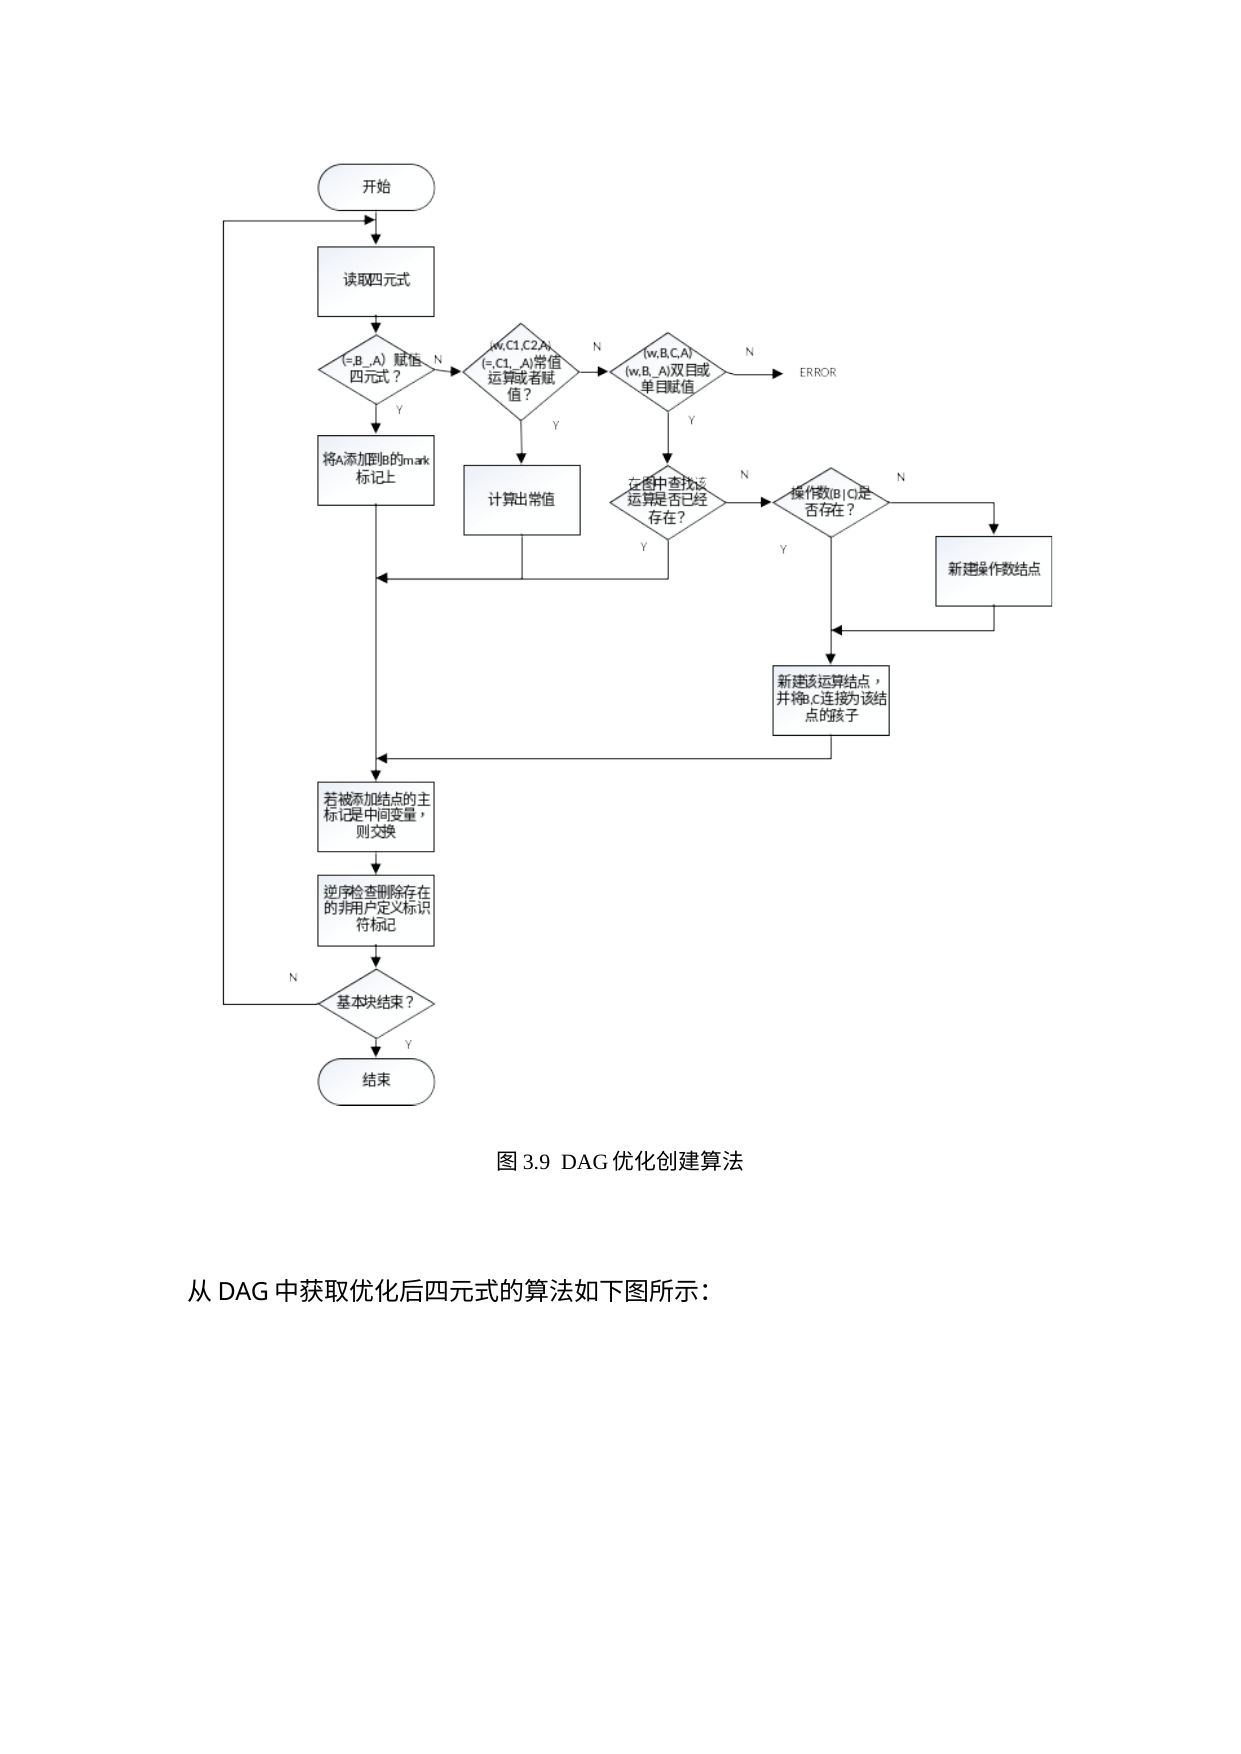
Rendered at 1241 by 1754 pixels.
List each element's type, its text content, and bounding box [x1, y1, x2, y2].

text 图3.9 DAG优化创建算法 [187, 1143, 1053, 1176]
text 从DAG中获取优化后四元式的算法如下图所示： [187, 1257, 1053, 1322]
